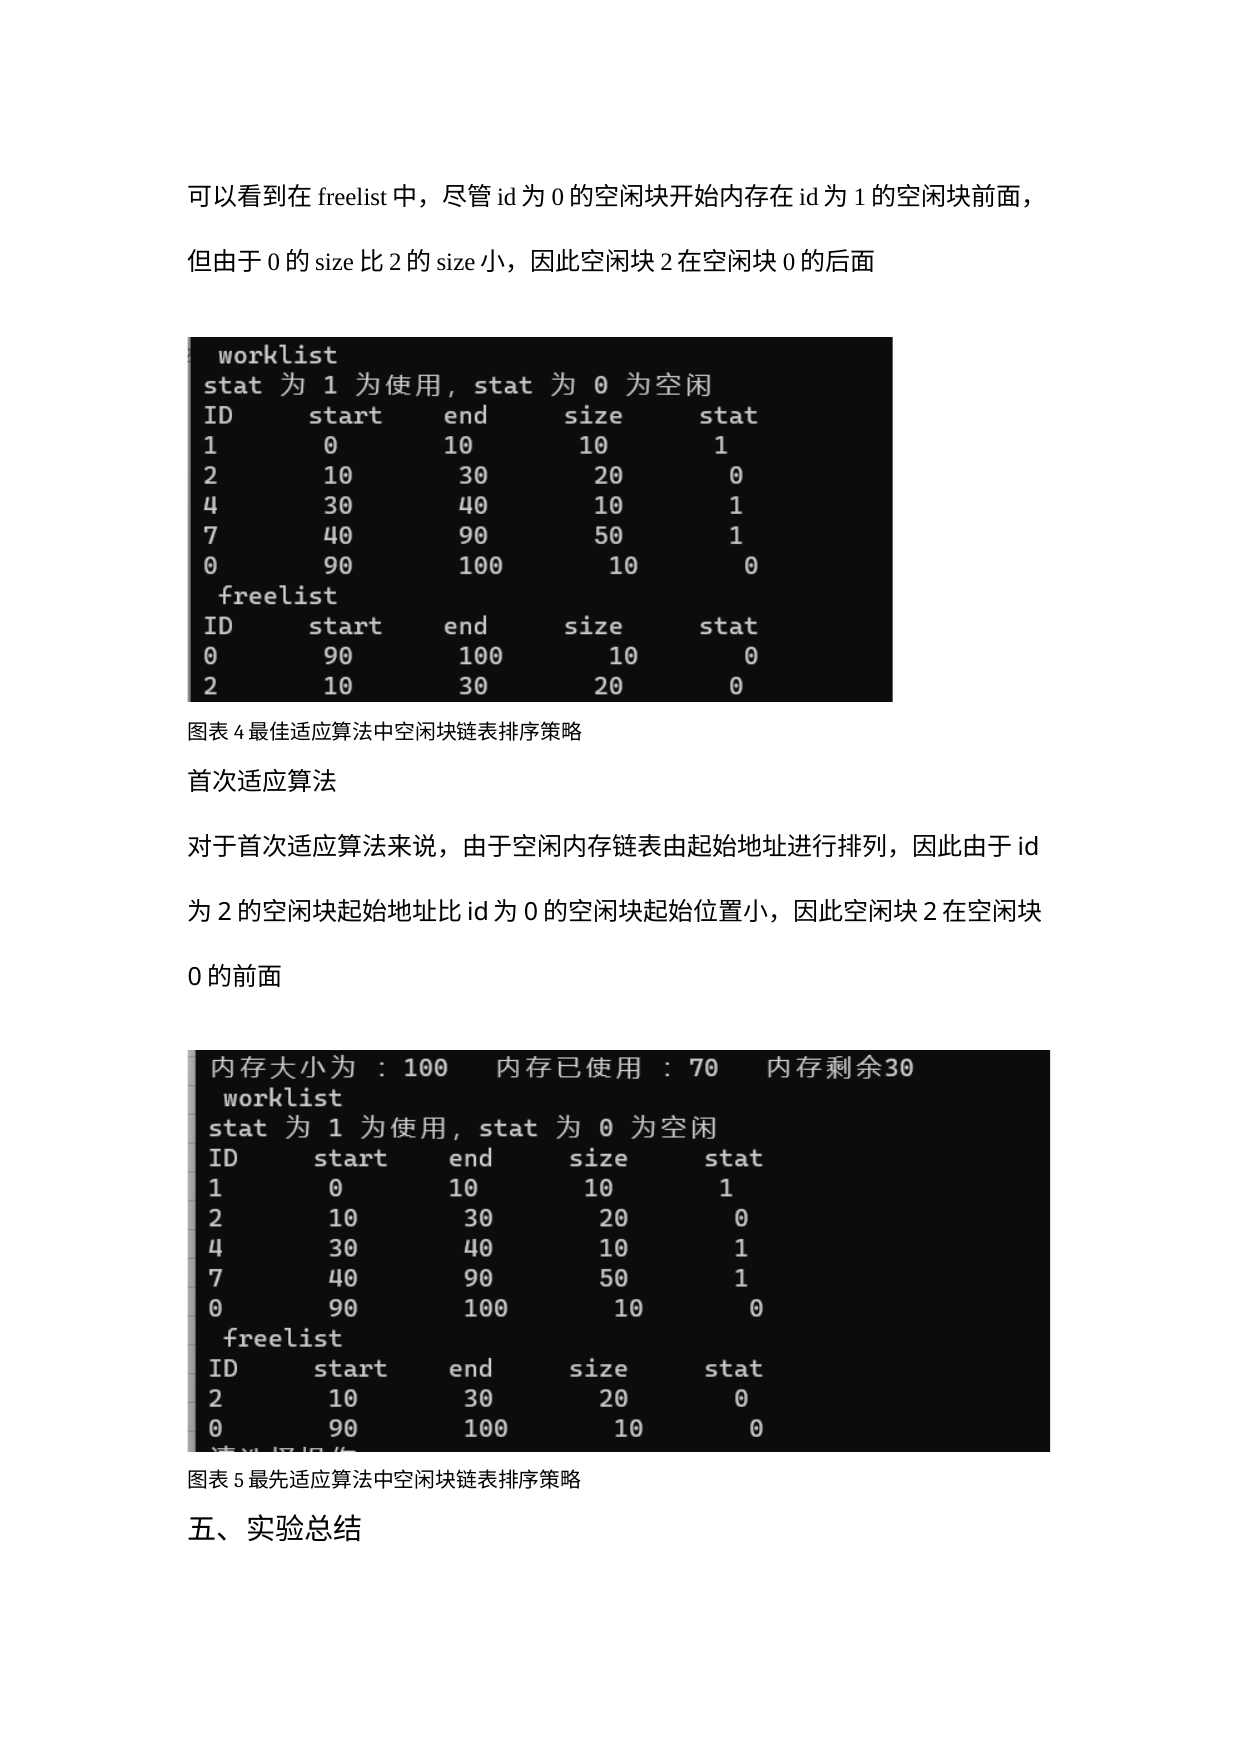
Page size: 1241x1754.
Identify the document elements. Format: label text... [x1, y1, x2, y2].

text 可以看到在freelist中，尽管id为0的空闲块开始内存在id为1的空闲块前面，但由于0的size比2的size小，因此空闲块2在空闲块0的后面 [187, 162, 1053, 292]
text 五、实验总结 [187, 1494, 1053, 1559]
picture [187, 337, 893, 702]
picture [187, 1050, 1050, 1452]
text 图表 4最佳适应算法中空闲块链表排序策略 [187, 714, 1053, 747]
text 图表 5最先适应算法中空闲块链表排序策略 [187, 1462, 1053, 1494]
text 首次适应算法 [187, 747, 1053, 812]
text 对于首次适应算法来说，由于空闲内存链表由起始地址进行排列，因此由于id为2的空闲块起始地址比id为0的空闲块起始位置小，因此空闲块2在空闲块0的前面 [187, 812, 1053, 1007]
